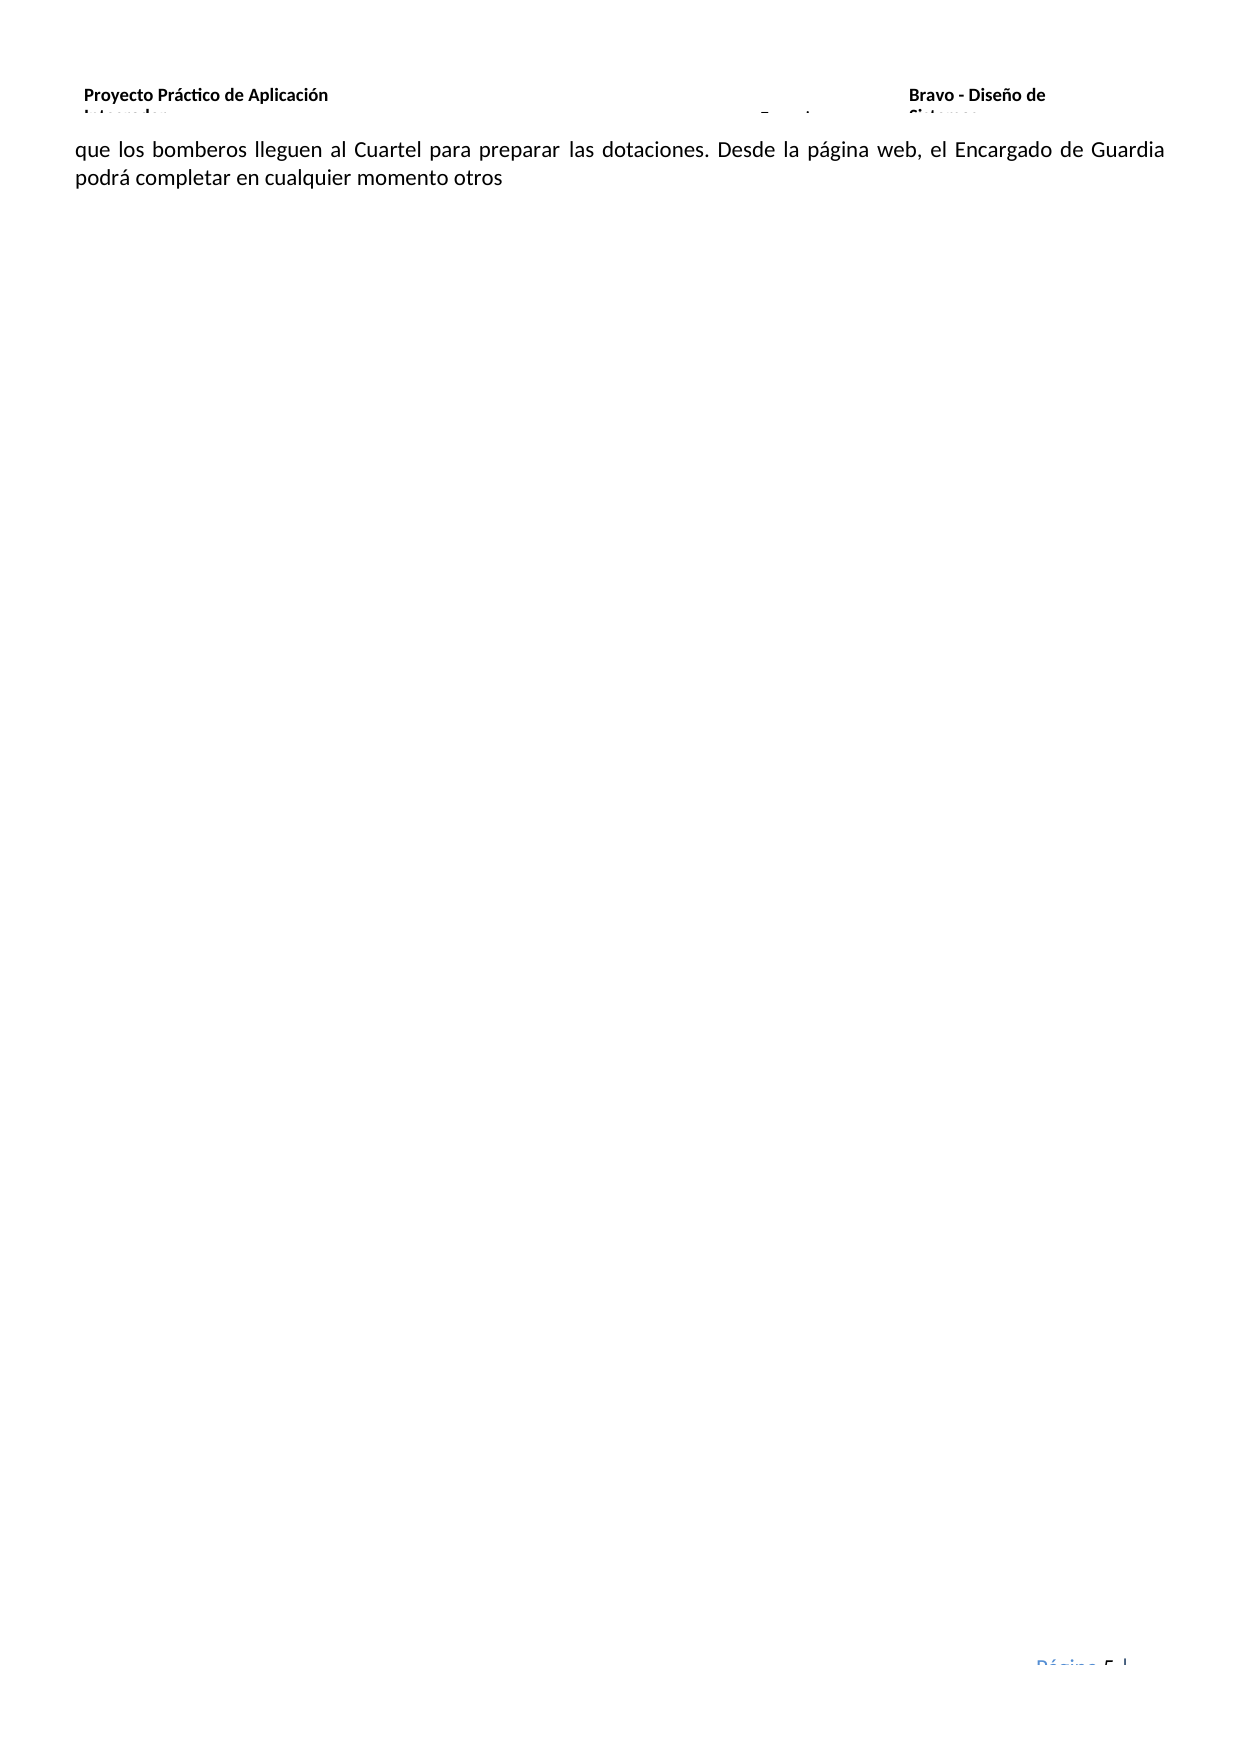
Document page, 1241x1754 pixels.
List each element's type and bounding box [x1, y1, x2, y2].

text [75, 135, 1165, 191]
